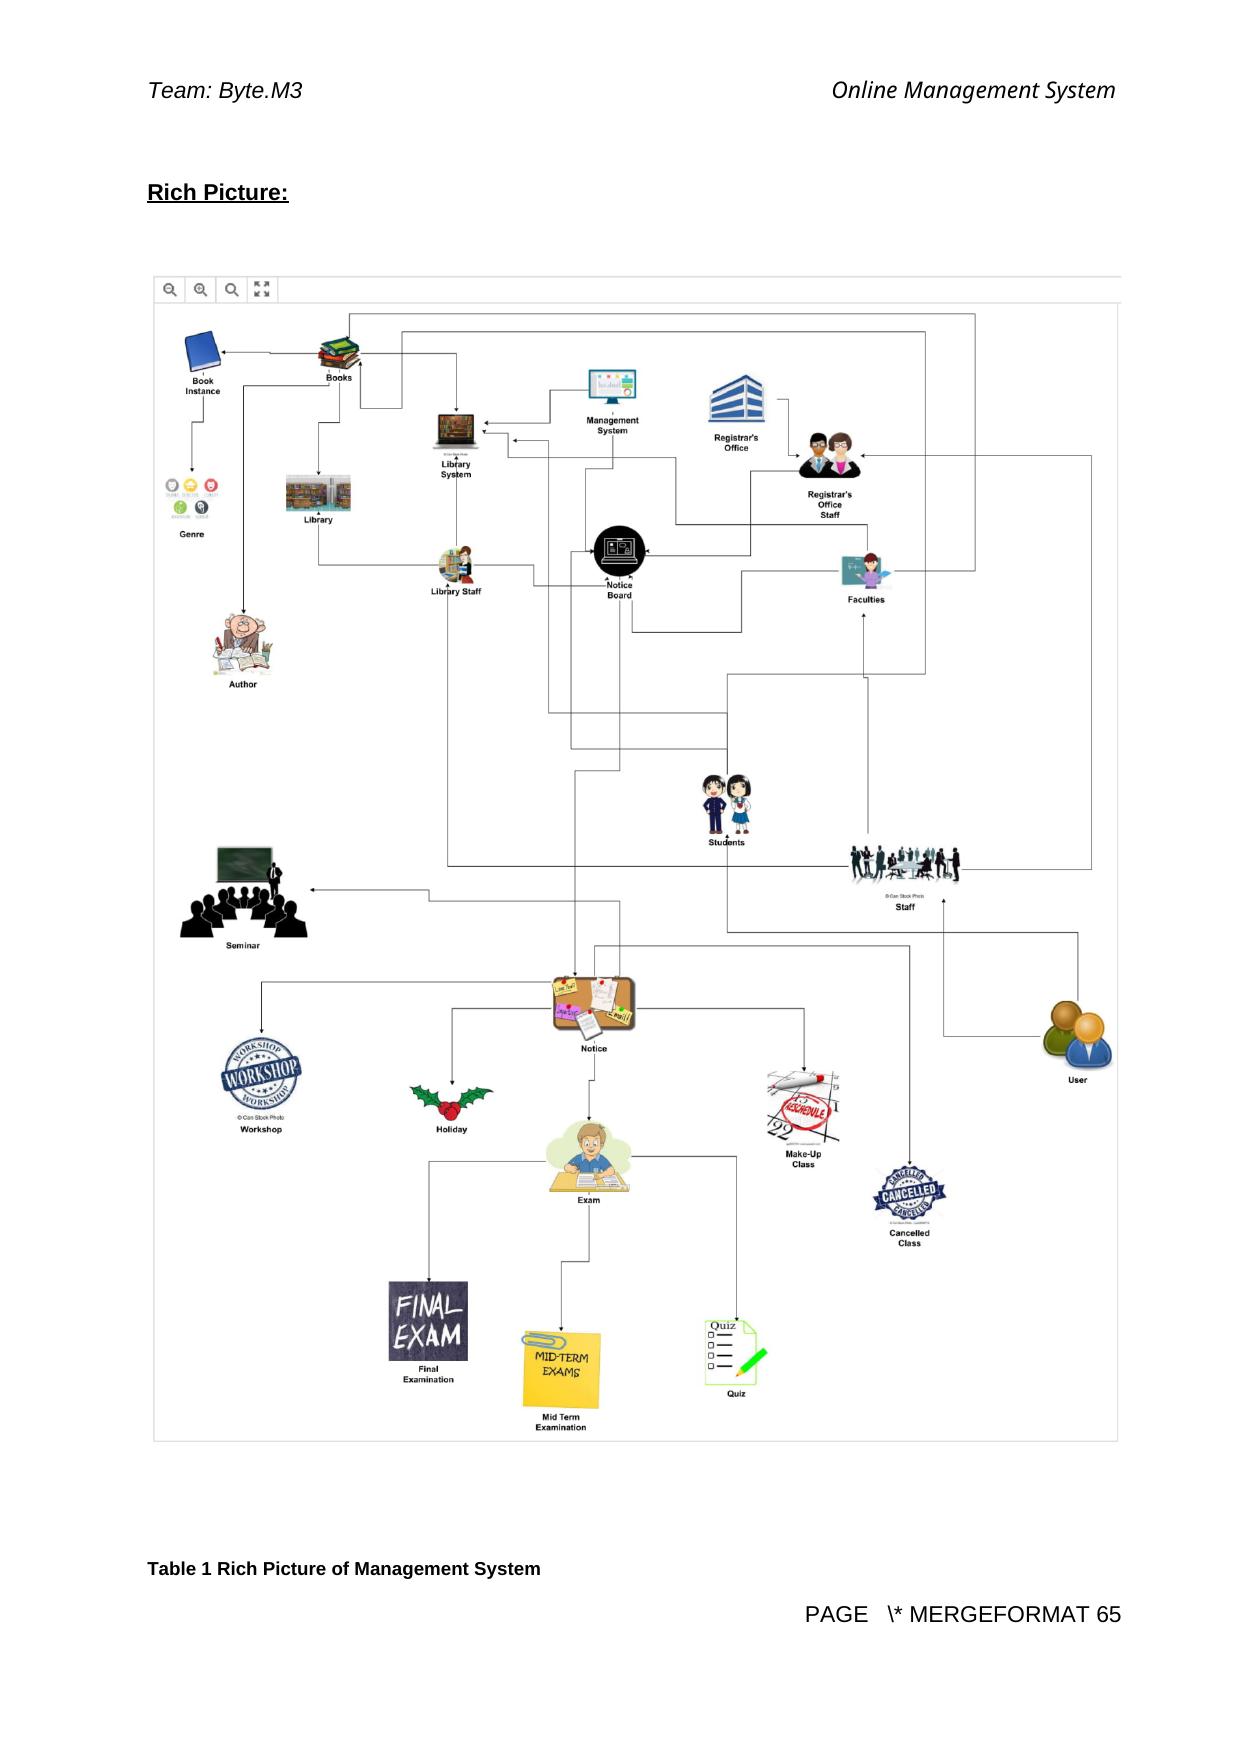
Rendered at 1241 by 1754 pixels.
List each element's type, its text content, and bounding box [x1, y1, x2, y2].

text Rich Picture: [147, 176, 1122, 205]
picture [147, 275, 1122, 1537]
text Table 1 Rich Picture of Management System [147, 1558, 1122, 1579]
